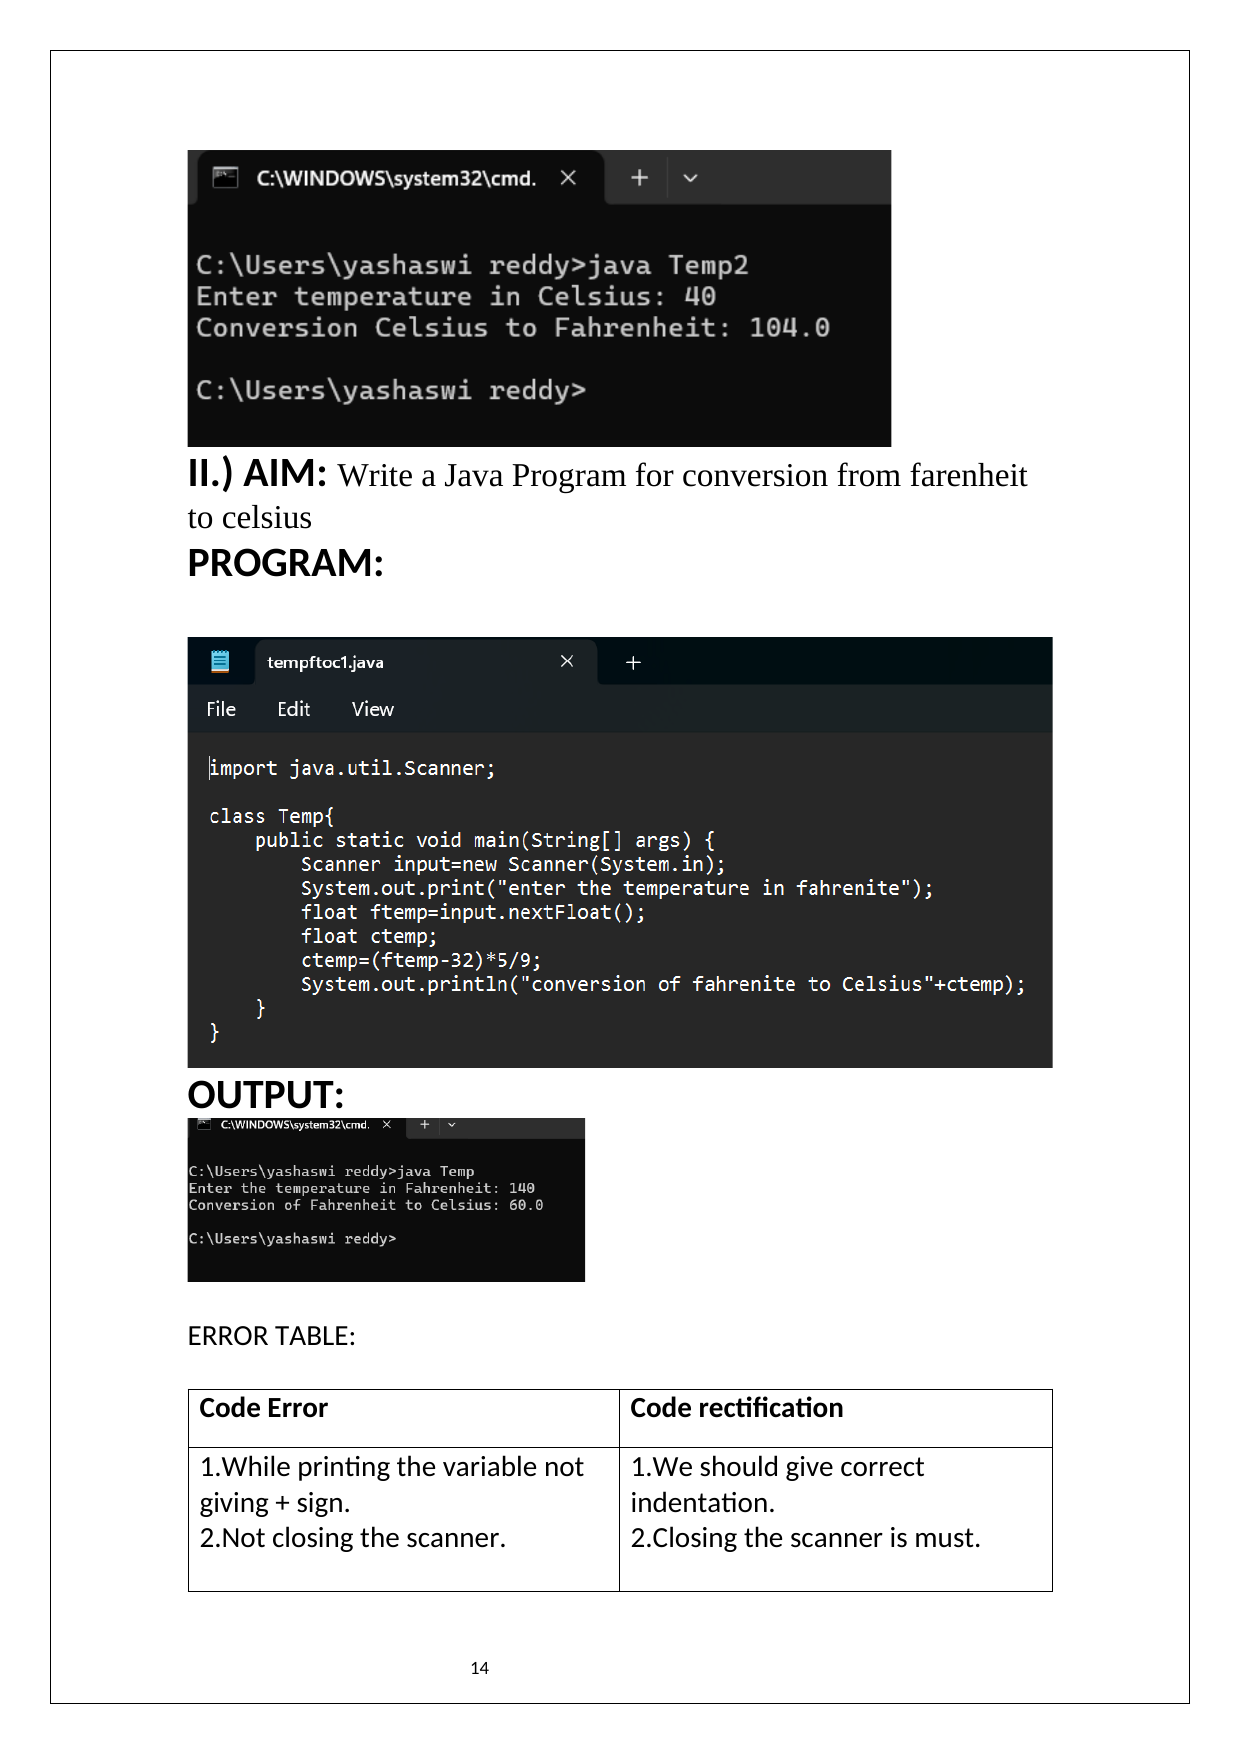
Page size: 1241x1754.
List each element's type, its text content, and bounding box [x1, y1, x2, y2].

text PROGRAM: [187, 536, 1053, 586]
picture [187, 150, 892, 447]
table_cell 1.While printing the variable not giving + sign. 2.Not closing the scanner. [189, 1448, 619, 1591]
table_header Code Error [189, 1390, 619, 1447]
text II.) AIM: Write a Java Program for conversion from farenheit to celsius [187, 446, 1053, 536]
text OUTPUT: [187, 1068, 1053, 1119]
text ERROR TABLE: [187, 1317, 1053, 1353]
picture [187, 637, 1053, 1068]
picture [187, 1118, 586, 1282]
table_cell 1.We should give correct indentation. 2.Closing the scanner is must. [620, 1448, 1052, 1591]
table_header Code rectification [620, 1390, 1052, 1447]
